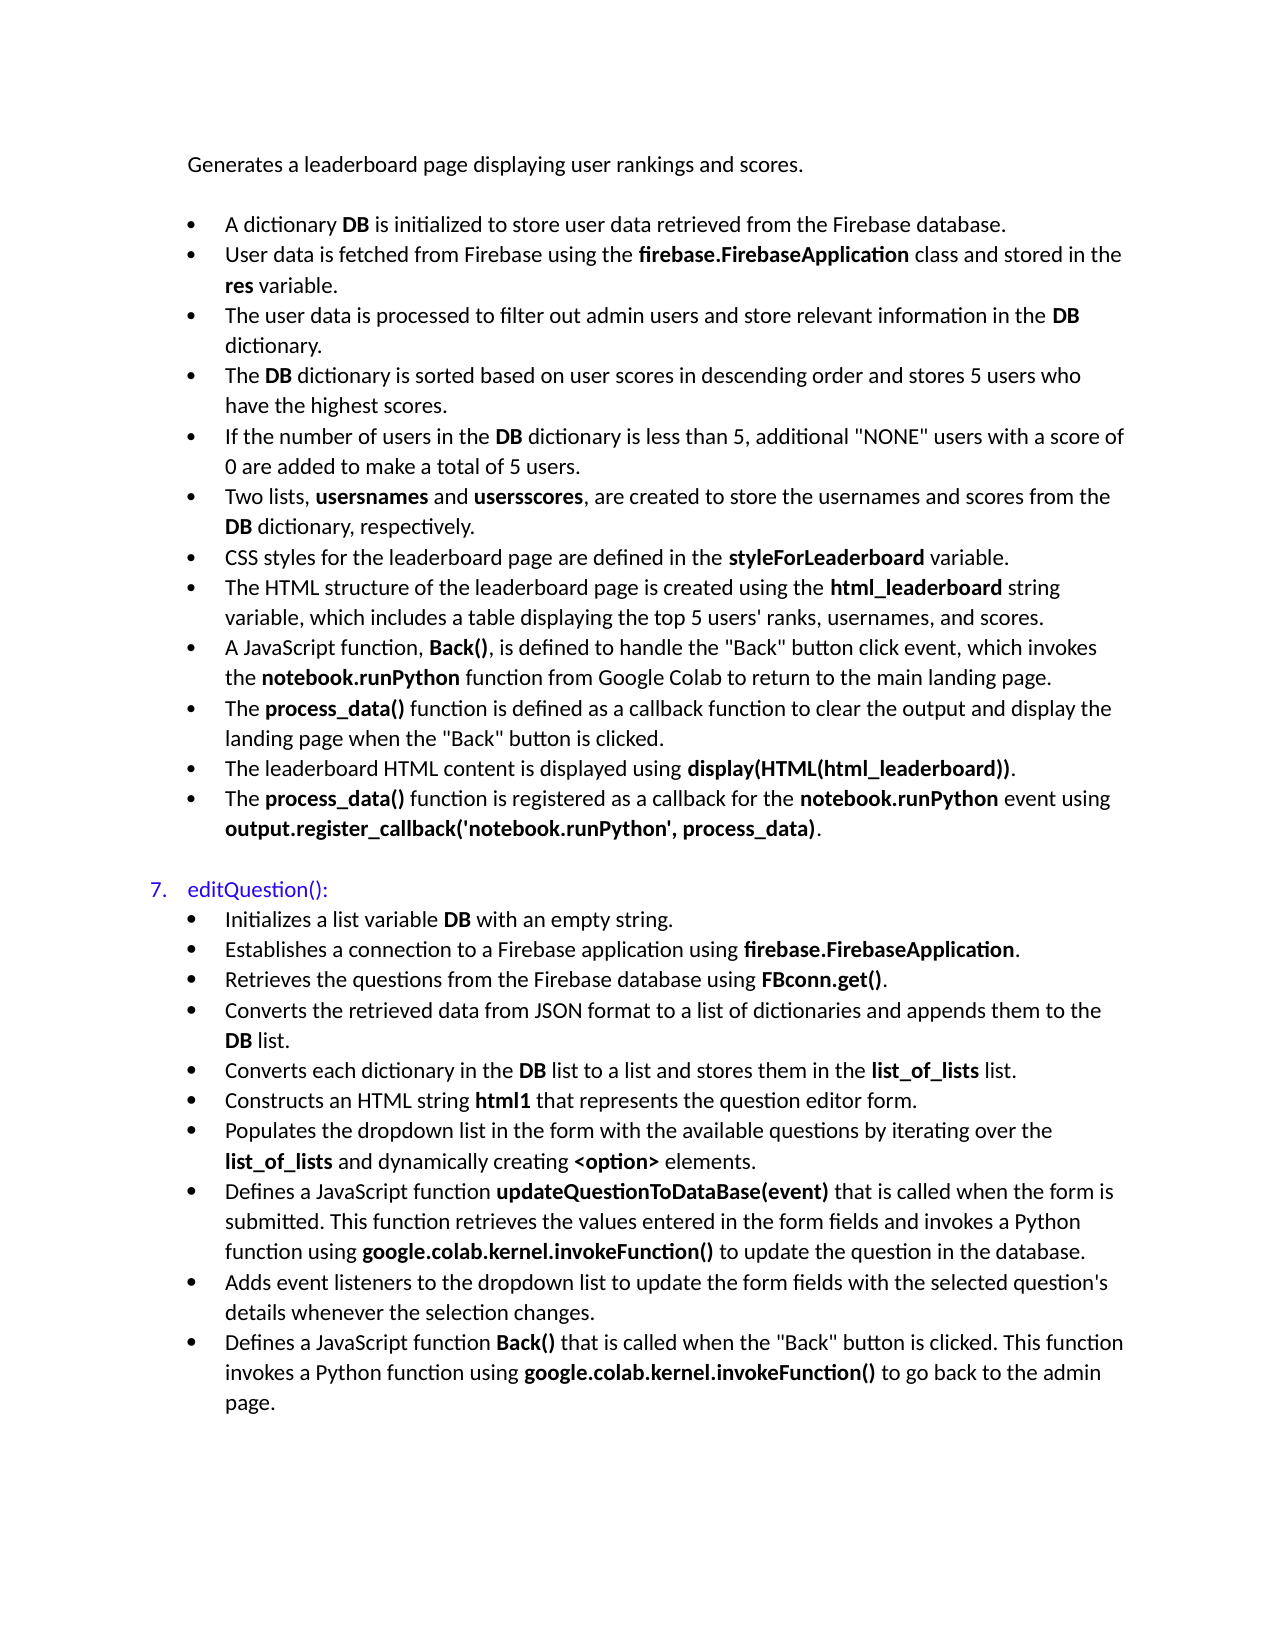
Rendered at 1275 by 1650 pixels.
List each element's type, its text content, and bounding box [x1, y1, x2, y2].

list Adds event listeners to the dropdown list to update the form fields with the selected question's details whenever the selection changes. [187, 1268, 1125, 1326]
list Retrieves the questions from the Firebase database using FBconn.get(). [187, 966, 1125, 994]
list User data is fetched from Firebase using the firebase.FirebaseApplication class and stored in the res variable. [187, 241, 1125, 299]
list editQuestion(): [150, 875, 1125, 903]
list Initializes a list variable DB with an empty string. [187, 905, 1125, 933]
list The process_data() function is registered as a callback for the notebook.runPython event using output.register_callback('notebook.runPython', process_data). [187, 784, 1125, 843]
list Converts each dictionary in the DB list to a list and stores them in the list_of_lists list. [187, 1056, 1125, 1084]
list If the number of users in the DB dictionary is less than 5, additional "NONE" users with a score of 0 are added to make a total of 5 users. [187, 422, 1125, 480]
list Defines a JavaScript function updateQuestionToDataBase(event) that is called when the form is submitted. This function retrieves the values entered in the form fields and invokes a Python function using google.colab.kernel.invokeFunction() to update the question in the database. [187, 1177, 1125, 1266]
list Establishes a connection to a Firebase application using firebase.FirebaseApplication. [187, 935, 1125, 963]
list The leaderboard HTML content is displayed using display(HTML(html_leaderboard)). [187, 754, 1125, 782]
list Generates a leaderboard page displaying user rankings and scores. [187, 150, 1125, 178]
list Constructs an HTML string html1 that represents the question editor form. [187, 1086, 1125, 1114]
list A JavaScript function, Back(), is defined to handle the "Back" button click event, which invokes the notebook.runPython function from Google Colab to return to the main landing page. [187, 633, 1125, 692]
list A dictionary DB is initialized to store user data retrieved from the Firebase database. [187, 210, 1125, 238]
list Converts the retrieved data from JSON format to a list of dictionaries and appends them to the DB list. [187, 996, 1125, 1054]
list Defines a JavaScript function Back() that is called when the "Back" button is clicked. This function invokes a Python function using google.colab.kernel.invokeFunction() to go back to the admin page. [187, 1328, 1125, 1417]
list CSS styles for the leaderboard page are defined in the styleForLeaderboard variable. [187, 543, 1125, 571]
list Populates the dropdown list in the form with the available questions by iterating over the list_of_lists and dynamically creating <option> elements. [187, 1117, 1125, 1175]
list The process_data() function is defined as a callback function to clear the output and display the landing page when the "Back" button is clicked. [187, 694, 1125, 752]
list Two lists, usersnames and usersscores, are created to store the usernames and scores from the DB dictionary, respectively. [187, 482, 1125, 541]
list The HTML structure of the leaderboard page is created using the html_leaderboard string variable, which includes a table displaying the top 5 users' ranks, usernames, and scores. [187, 573, 1125, 631]
list The user data is processed to filter out admin users and store relevant information in the DB dictionary. [187, 301, 1125, 359]
list The DB dictionary is sorted based on user scores in descending order and stores 5 users who have the highest scores. [187, 361, 1125, 420]
